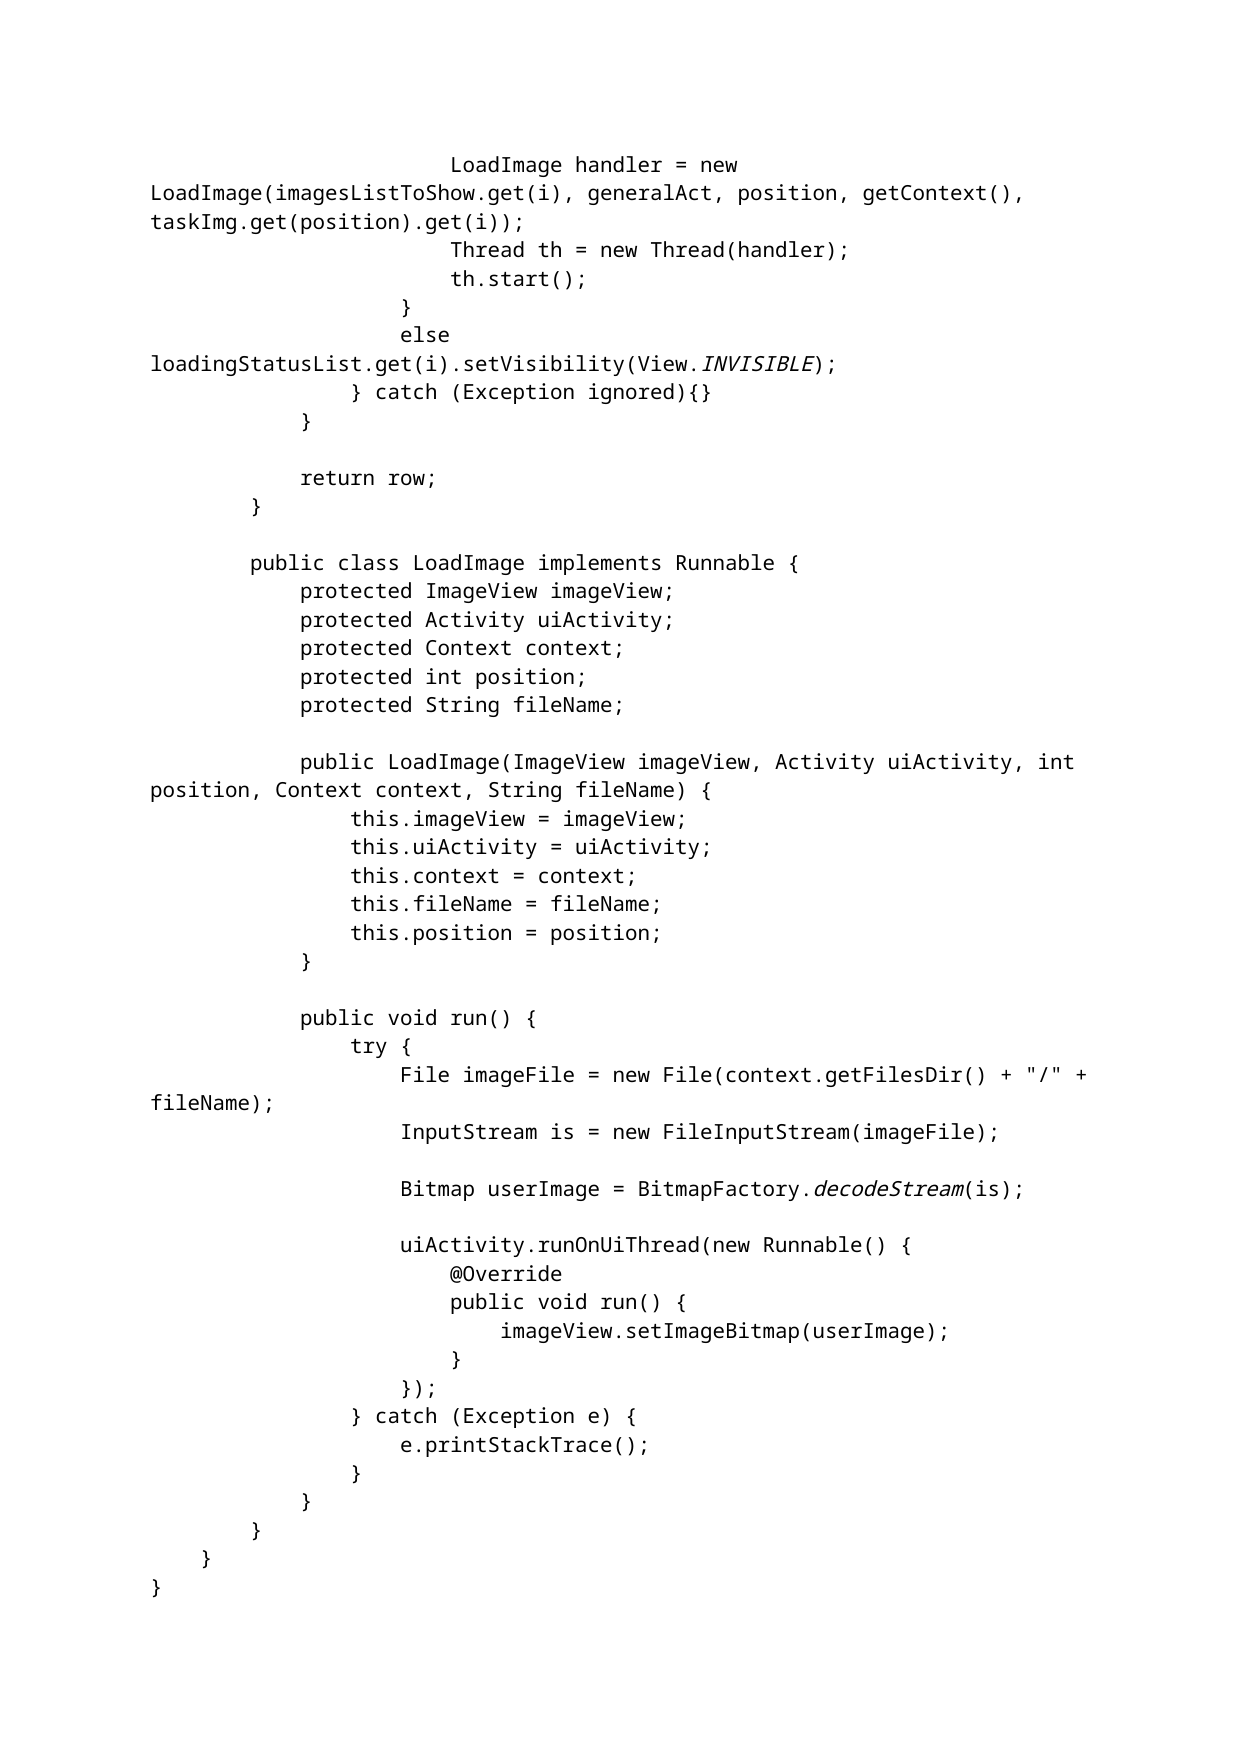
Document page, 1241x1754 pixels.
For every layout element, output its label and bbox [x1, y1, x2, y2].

text [150, 150, 1090, 1600]
